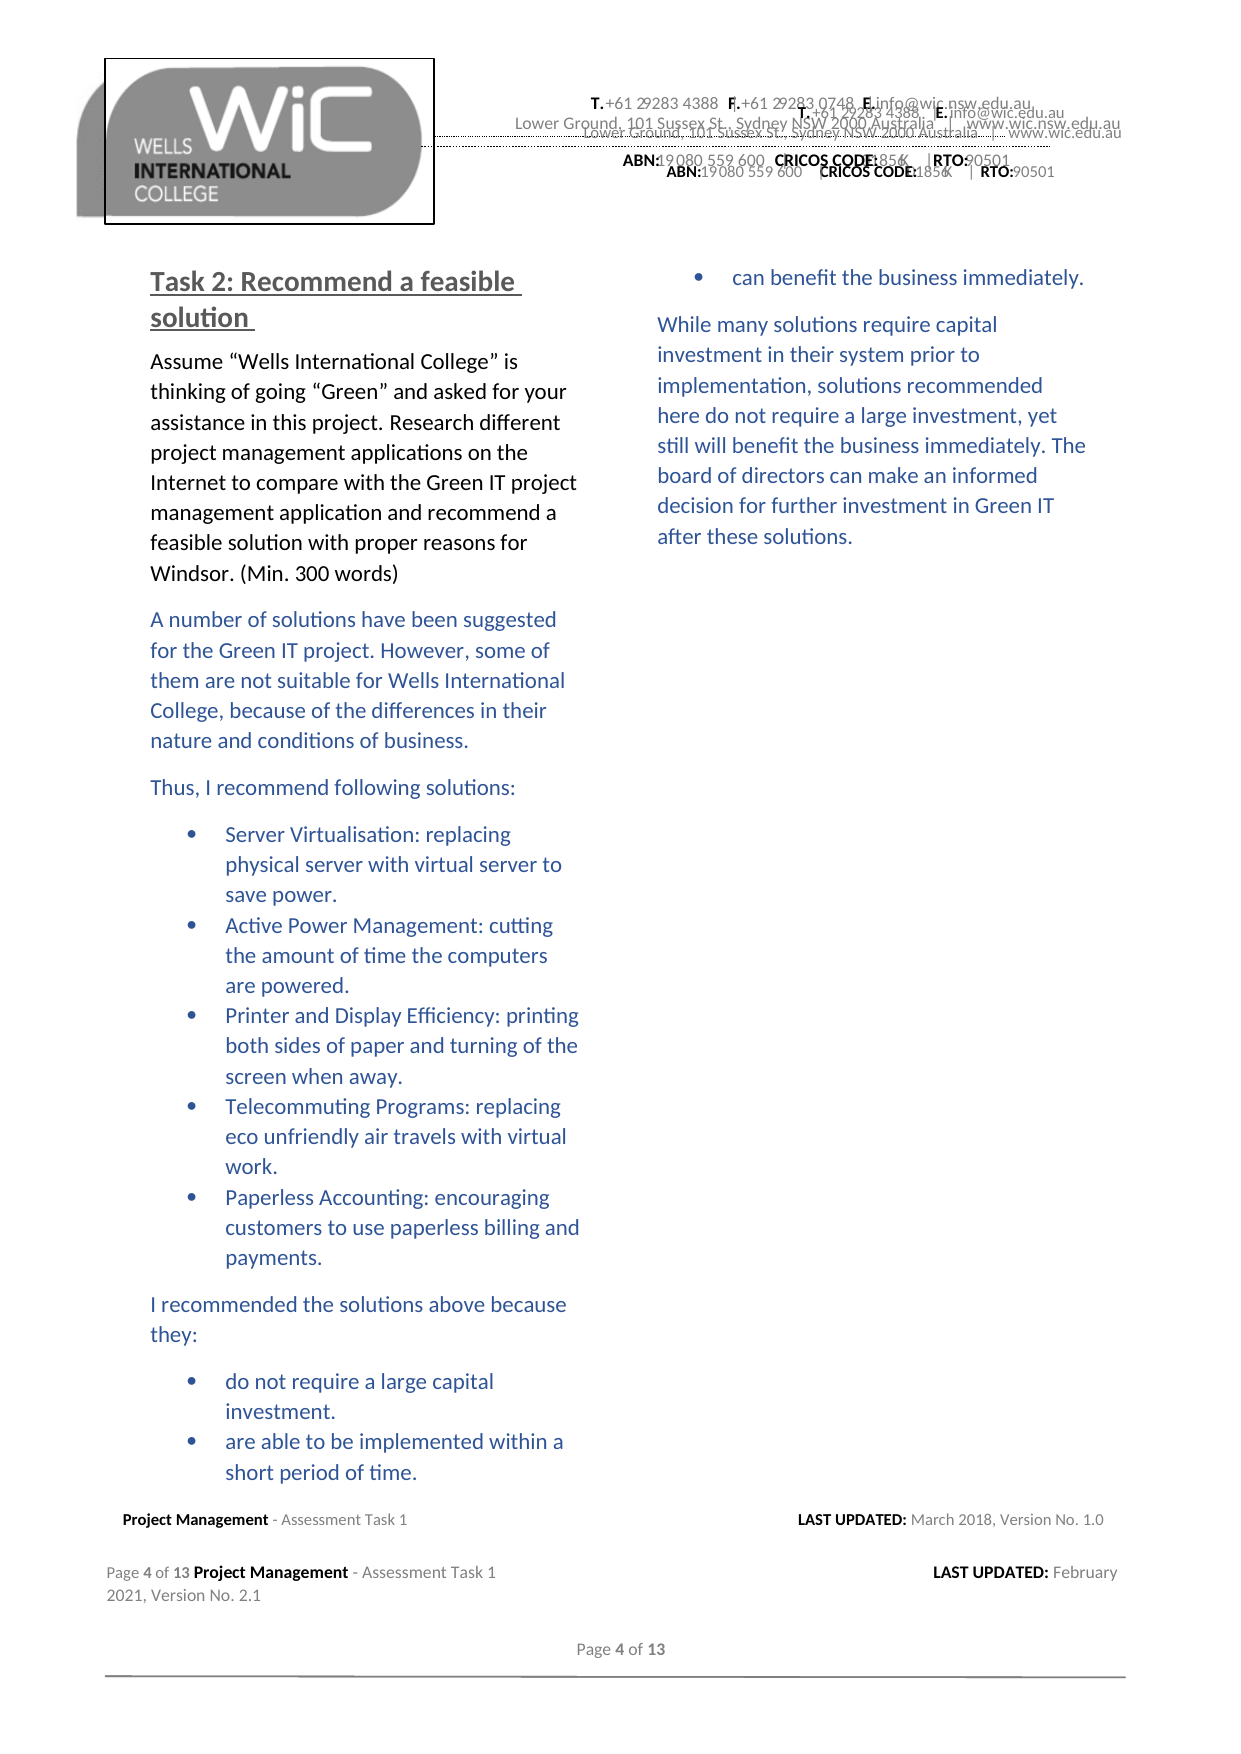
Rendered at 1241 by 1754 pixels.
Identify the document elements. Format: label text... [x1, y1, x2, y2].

list do not require a large capital investment. [188, 1367, 582, 1425]
picture [106, 59, 433, 223]
text I recommended the solutions above because they: [150, 1290, 582, 1348]
text Thus, I recommend following solutions: [150, 773, 582, 801]
list Telecommuting Programs: replacing eco unfriendly air travels with virtual work. [188, 1092, 582, 1181]
subtitle Task 2: Recommend a feasible solution [150, 263, 582, 335]
list Paperless Accounting: encouraging customers to use paperless billing and payments. [188, 1183, 582, 1271]
list are able to be implemented within a short period of time. [188, 1427, 582, 1486]
picture [76, 59, 104, 224]
list can benefit the business immediately. [694, 263, 1089, 292]
text While many solutions require capital investment in their system prior to implementation, solutions recommended here do not require a large investment, yet still will benefit the business immediately. The board of directors can make an informed decision for further investment in Green IT after these solutions. [657, 310, 1089, 550]
text Assume “Wells International College” is thinking of going “Green” and asked for your assistance in this project. Research different project management applications on the Internet to compare with the Green IT project management application and recommend a feasible solution with proper reasons for Windsor. (Min. 300 words) [150, 347, 582, 587]
list Printer and Display Efficiency: printing both sides of paper and turning of the screen when away. [188, 1001, 582, 1090]
list Server Virtualisation: replacing physical server with virtual server to save power. [188, 820, 582, 909]
list Active Power Management: cutting the amount of time the computers are powered. [188, 911, 582, 999]
text A number of solutions have been suggested for the Green IT project. However, some of them are not suitable for Wells International College, because of the differences in their nature and conditions of business. [150, 606, 582, 754]
